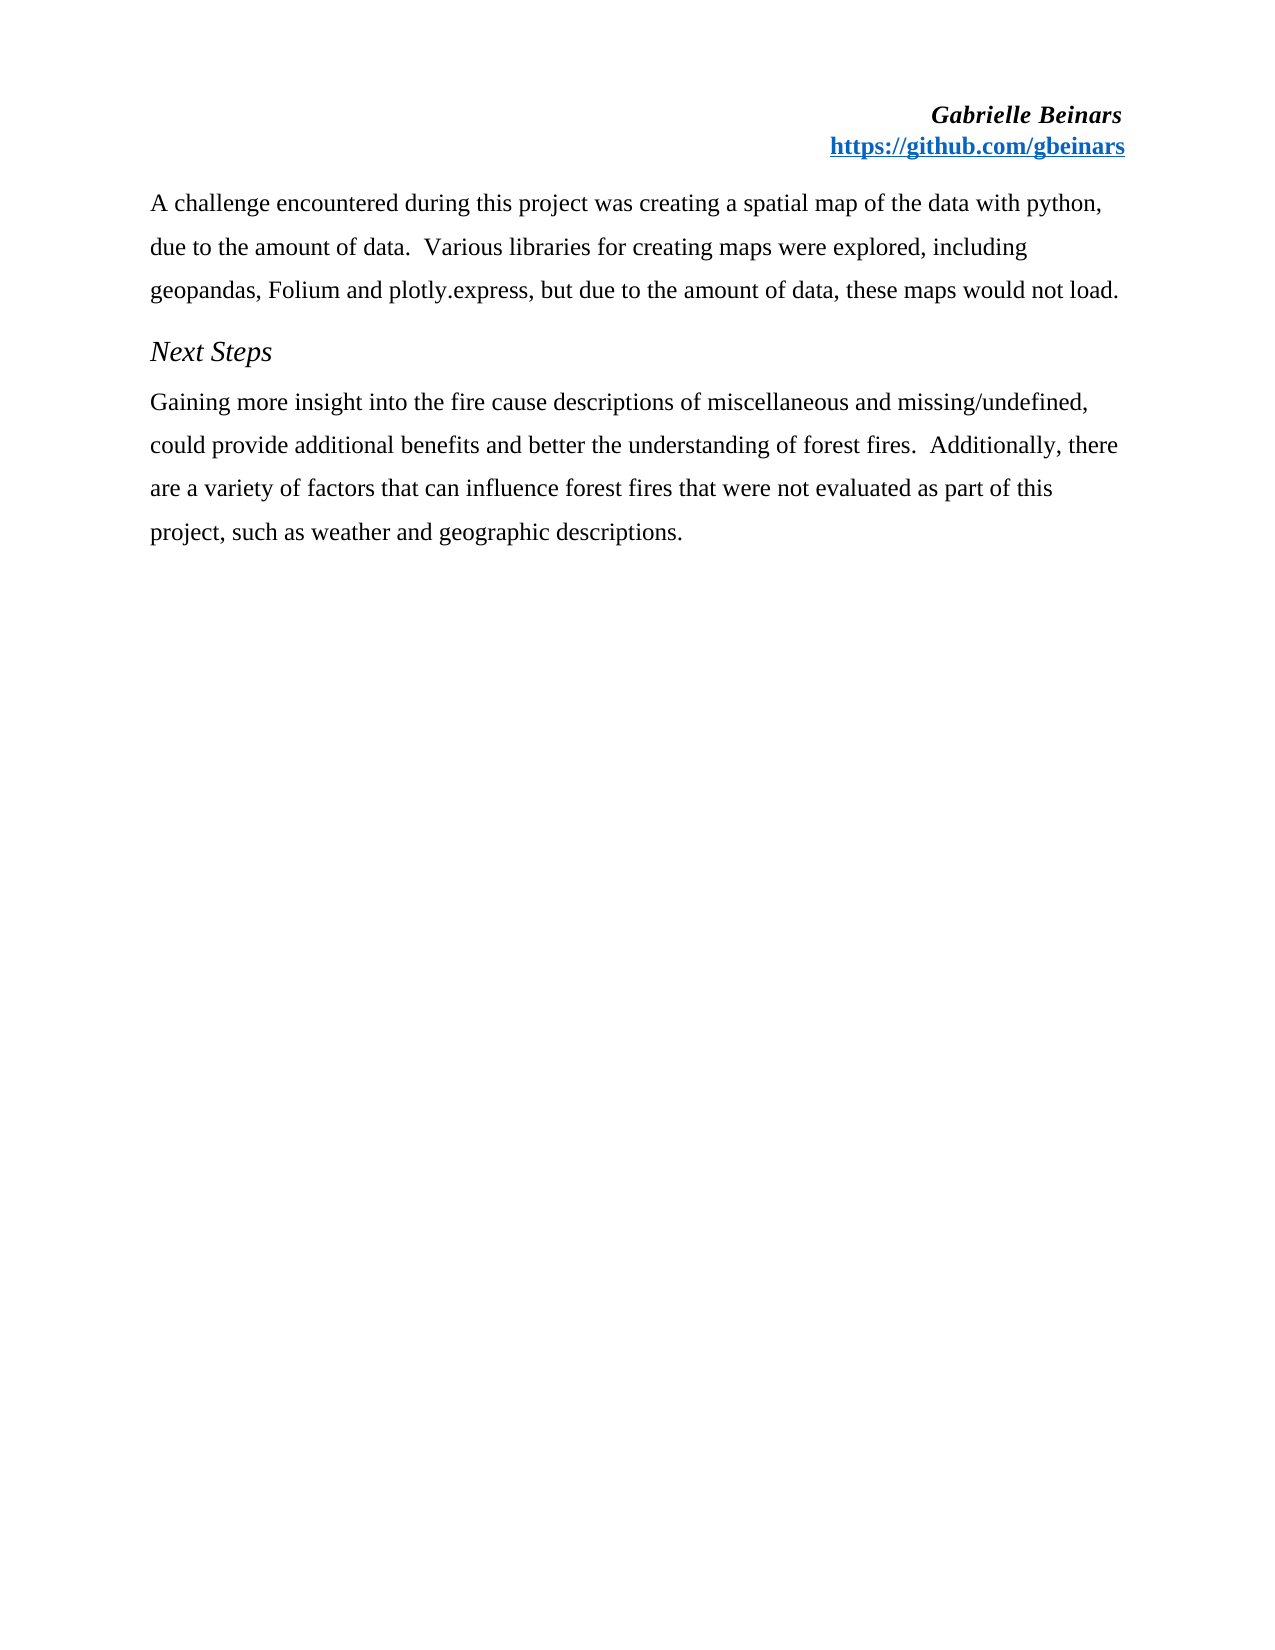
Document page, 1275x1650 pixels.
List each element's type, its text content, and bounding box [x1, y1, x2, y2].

text Next Steps [150, 334, 1125, 368]
text A challenge encountered during this project was creating a spatial map of the data with python, due to the amount of data. Various libraries for creating maps were explored, including geopandas, Folium and plotly.express, but due to the amount of data, these maps would not load. [150, 188, 1125, 303]
text Gaining more insight into the fire cause descriptions of miscellaneous and missing/undefined, could provide additional benefits and better the understanding of forest fires. Additionally, there are a variety of factors that can influence forest fires that were not evaluated as part of this project, such as weather and geographic descriptions. [150, 387, 1125, 545]
